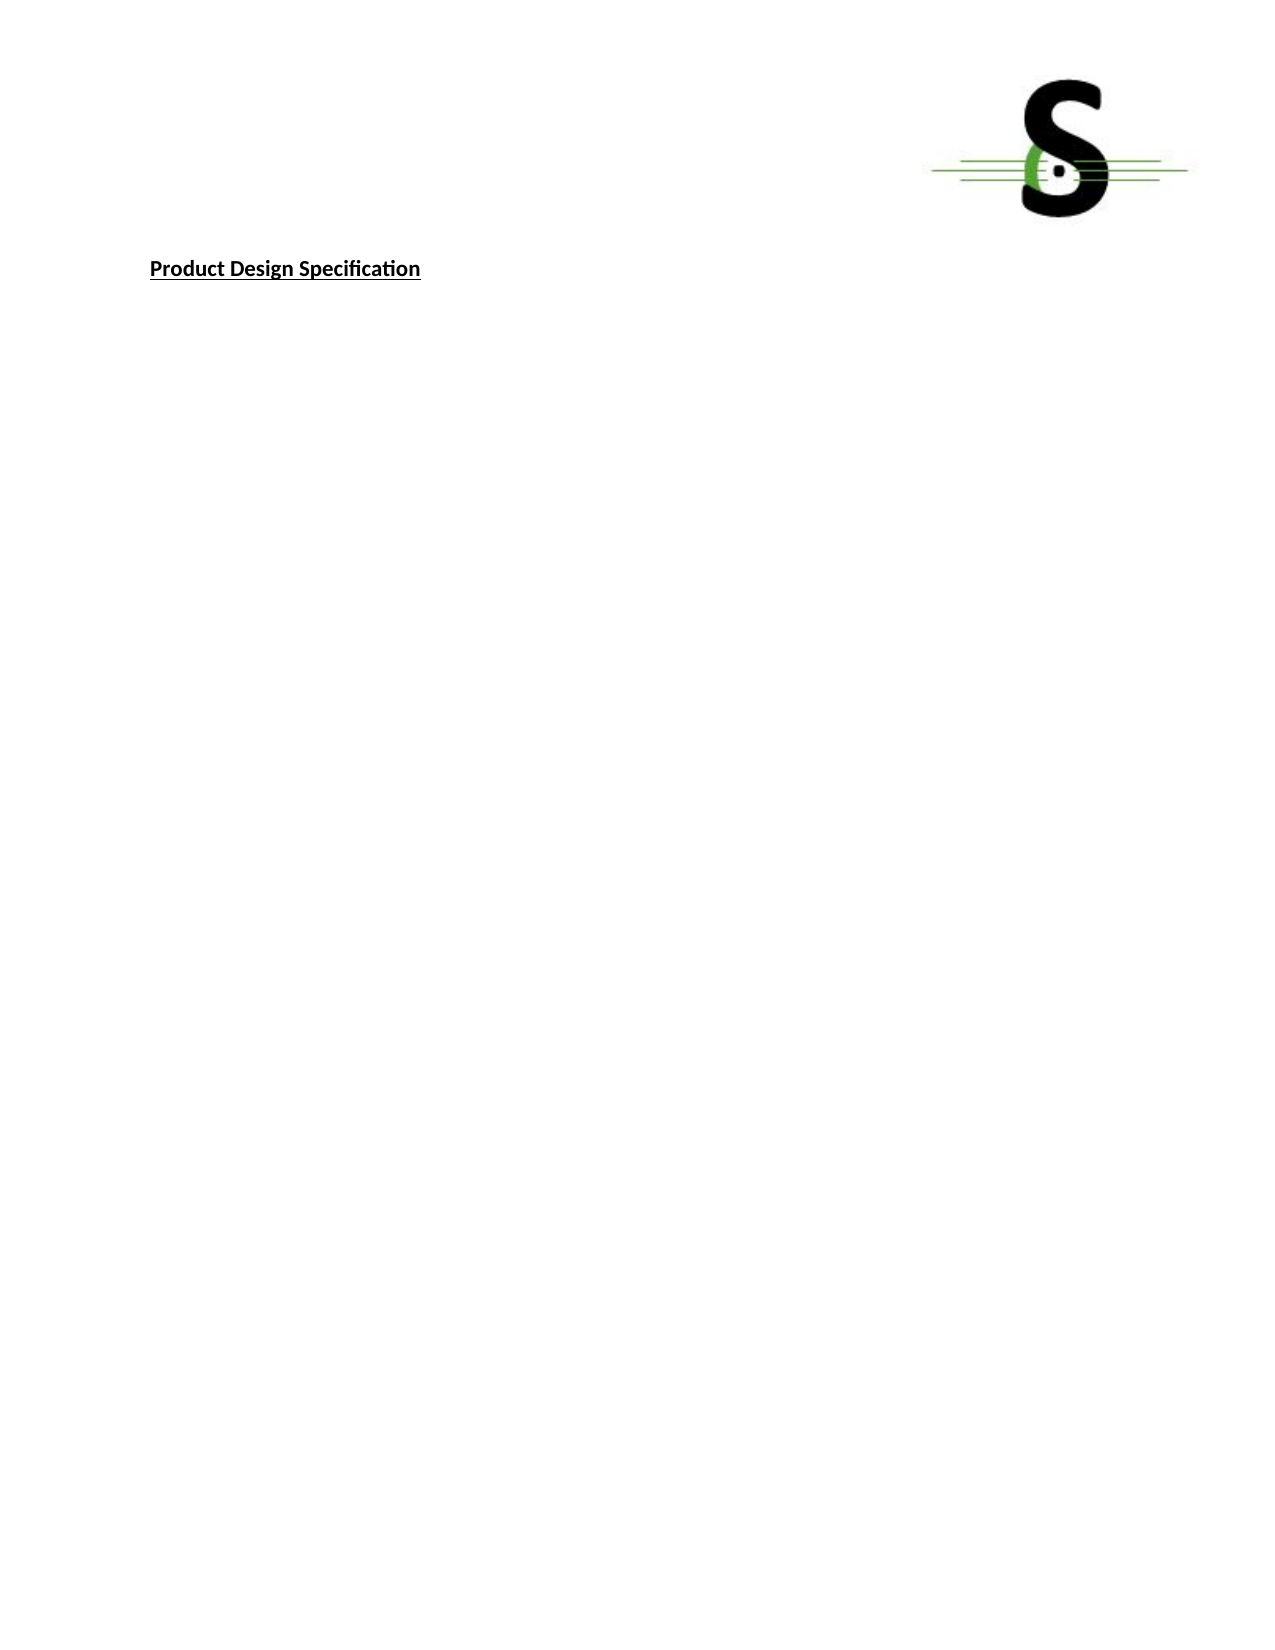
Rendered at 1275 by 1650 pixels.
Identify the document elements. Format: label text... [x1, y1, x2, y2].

picture [922, 75, 1200, 227]
text Product Design Specification [150, 254, 1200, 283]
